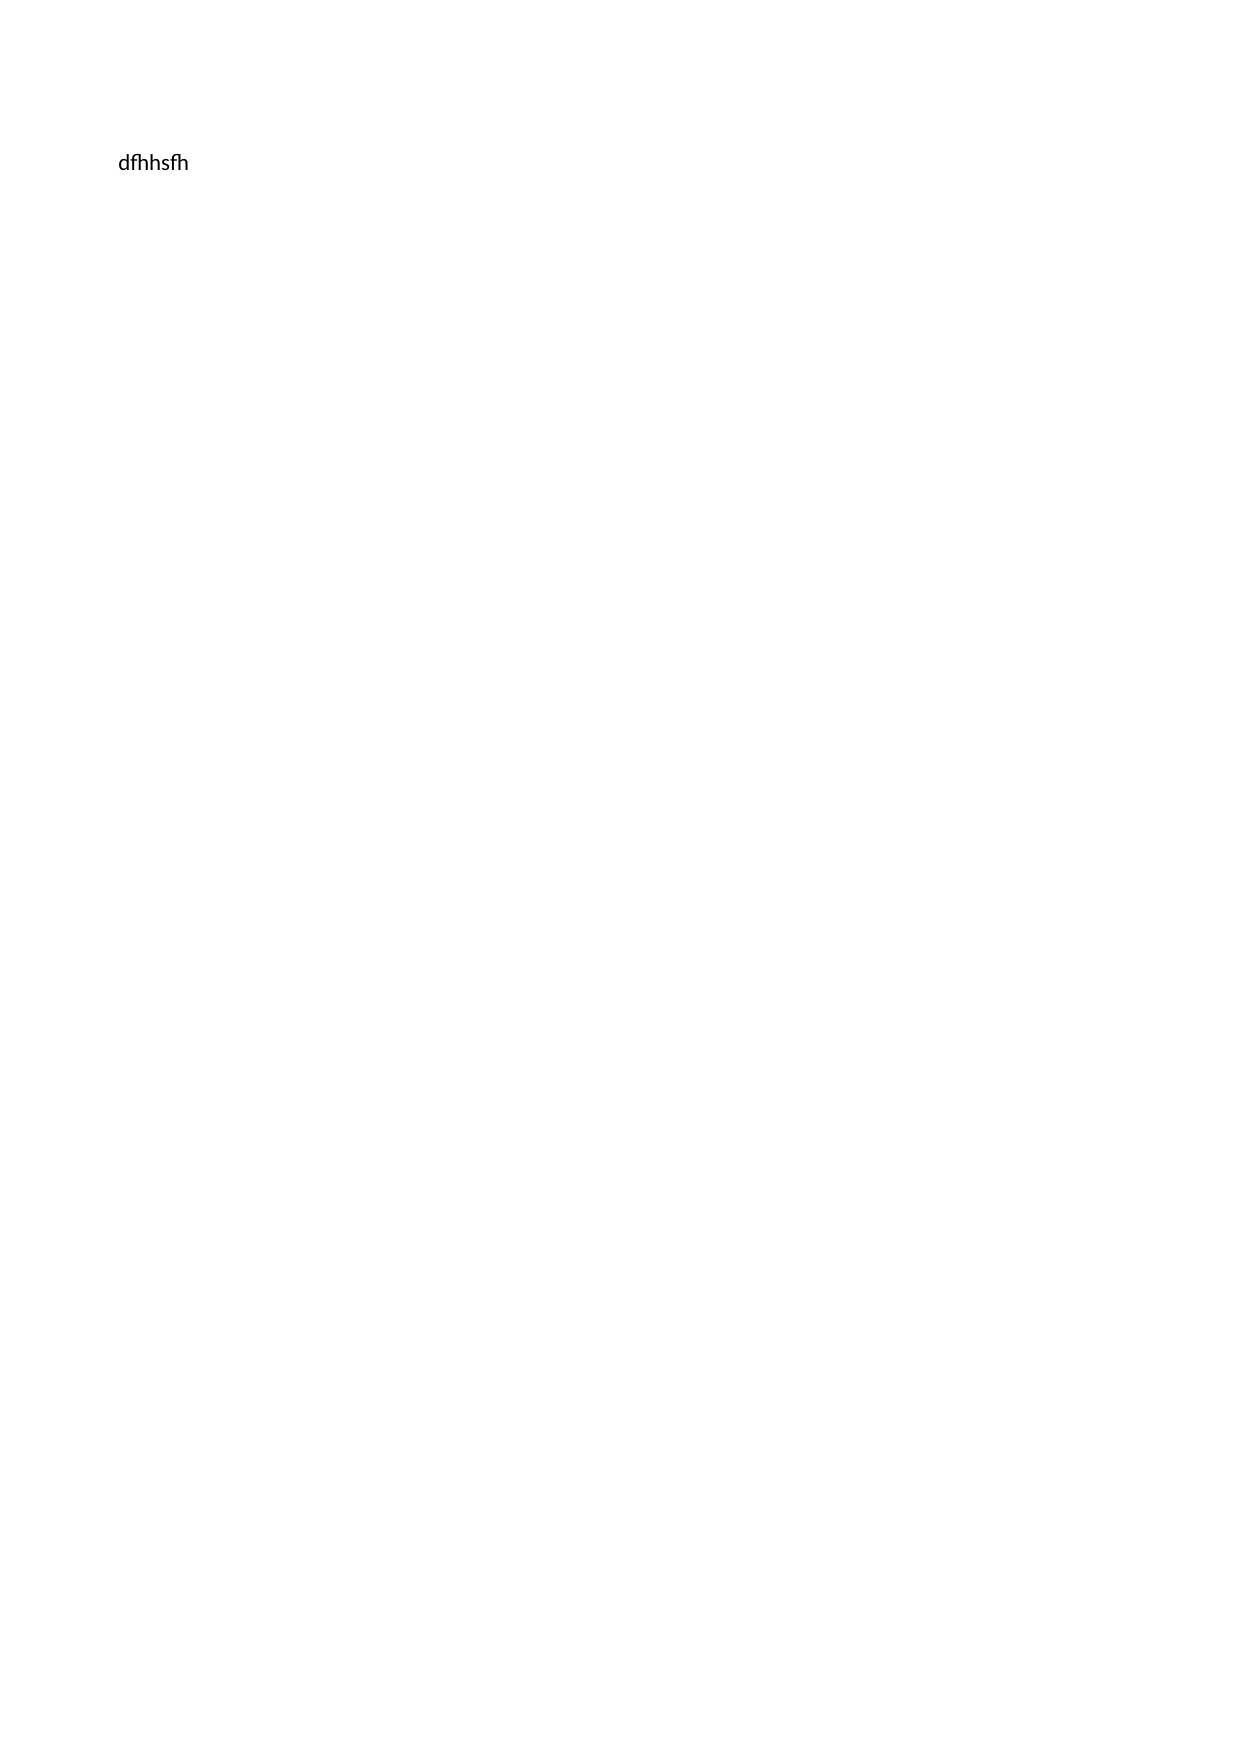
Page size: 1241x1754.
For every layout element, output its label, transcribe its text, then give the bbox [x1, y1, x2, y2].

text dfhhsfh [118, 148, 1122, 176]
